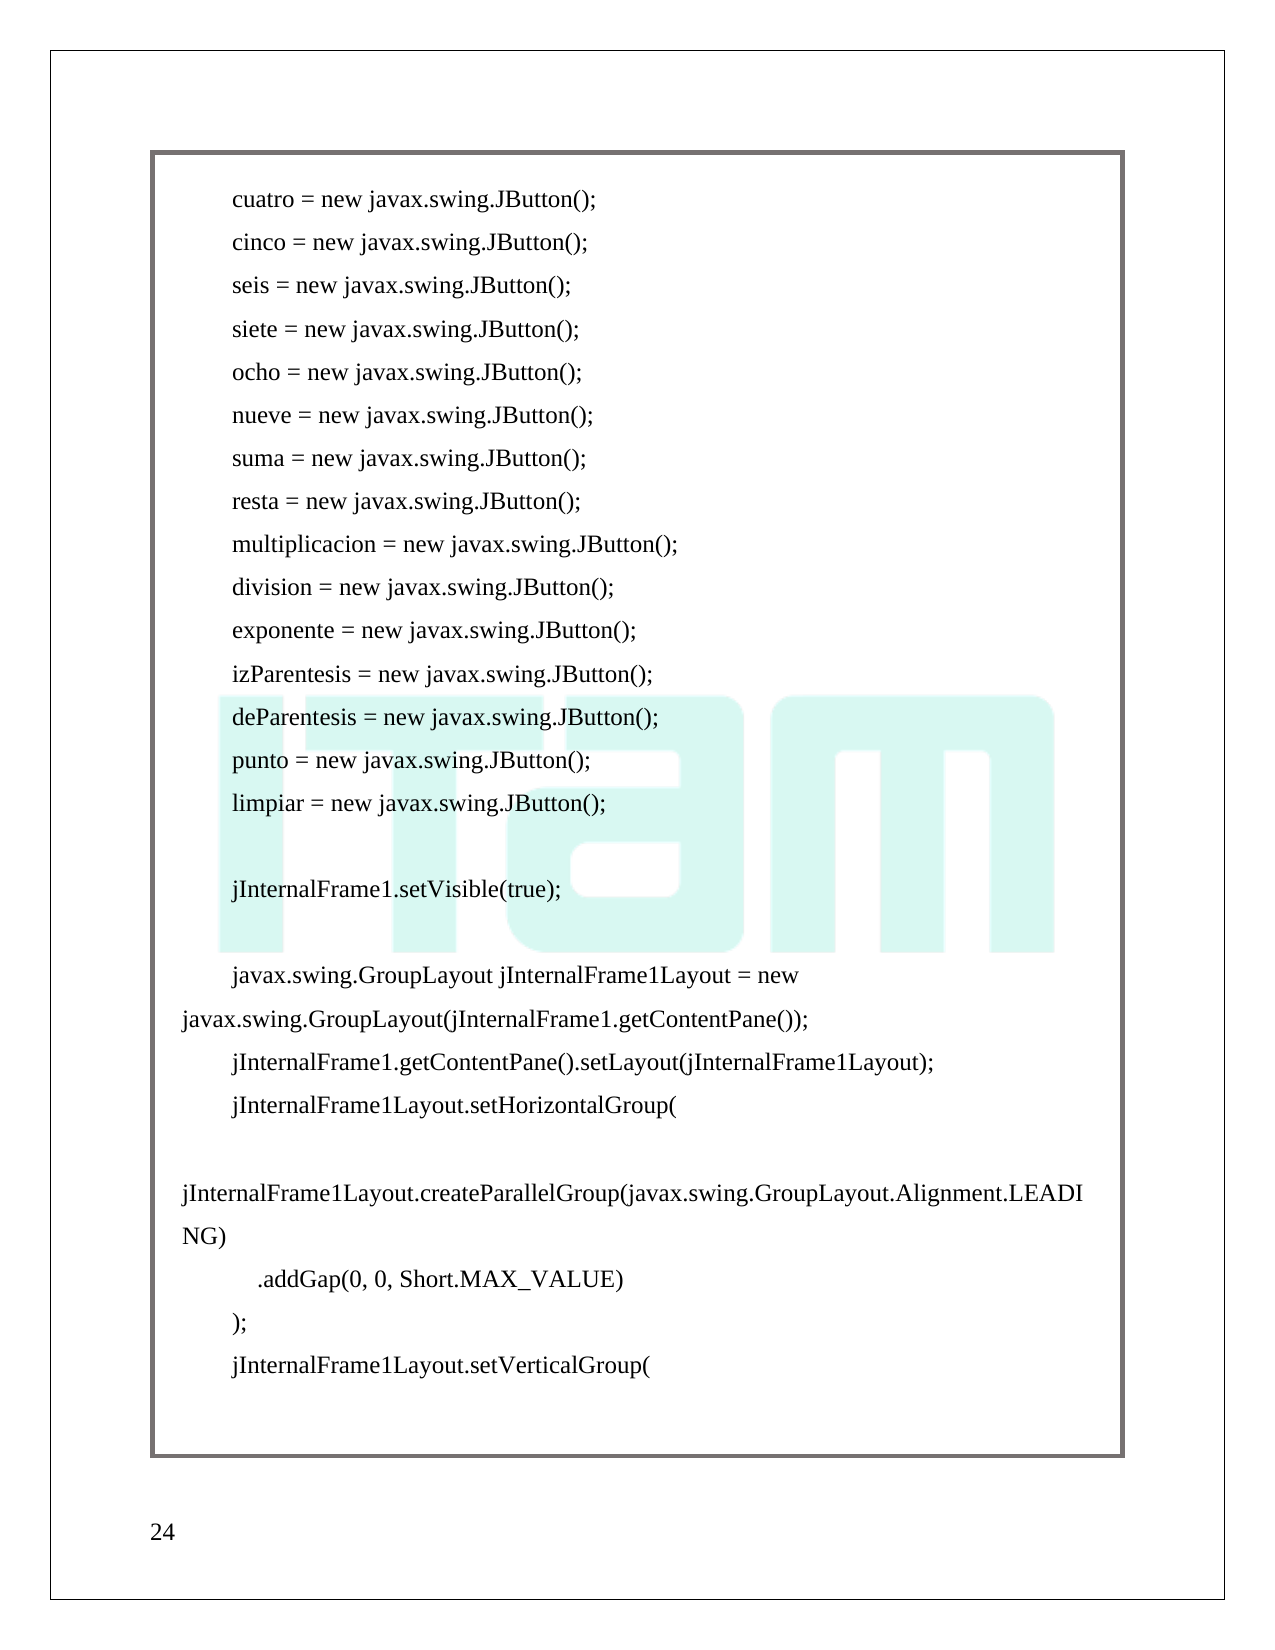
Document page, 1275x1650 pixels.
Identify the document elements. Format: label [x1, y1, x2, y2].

table_header [155, 155, 1120, 1454]
